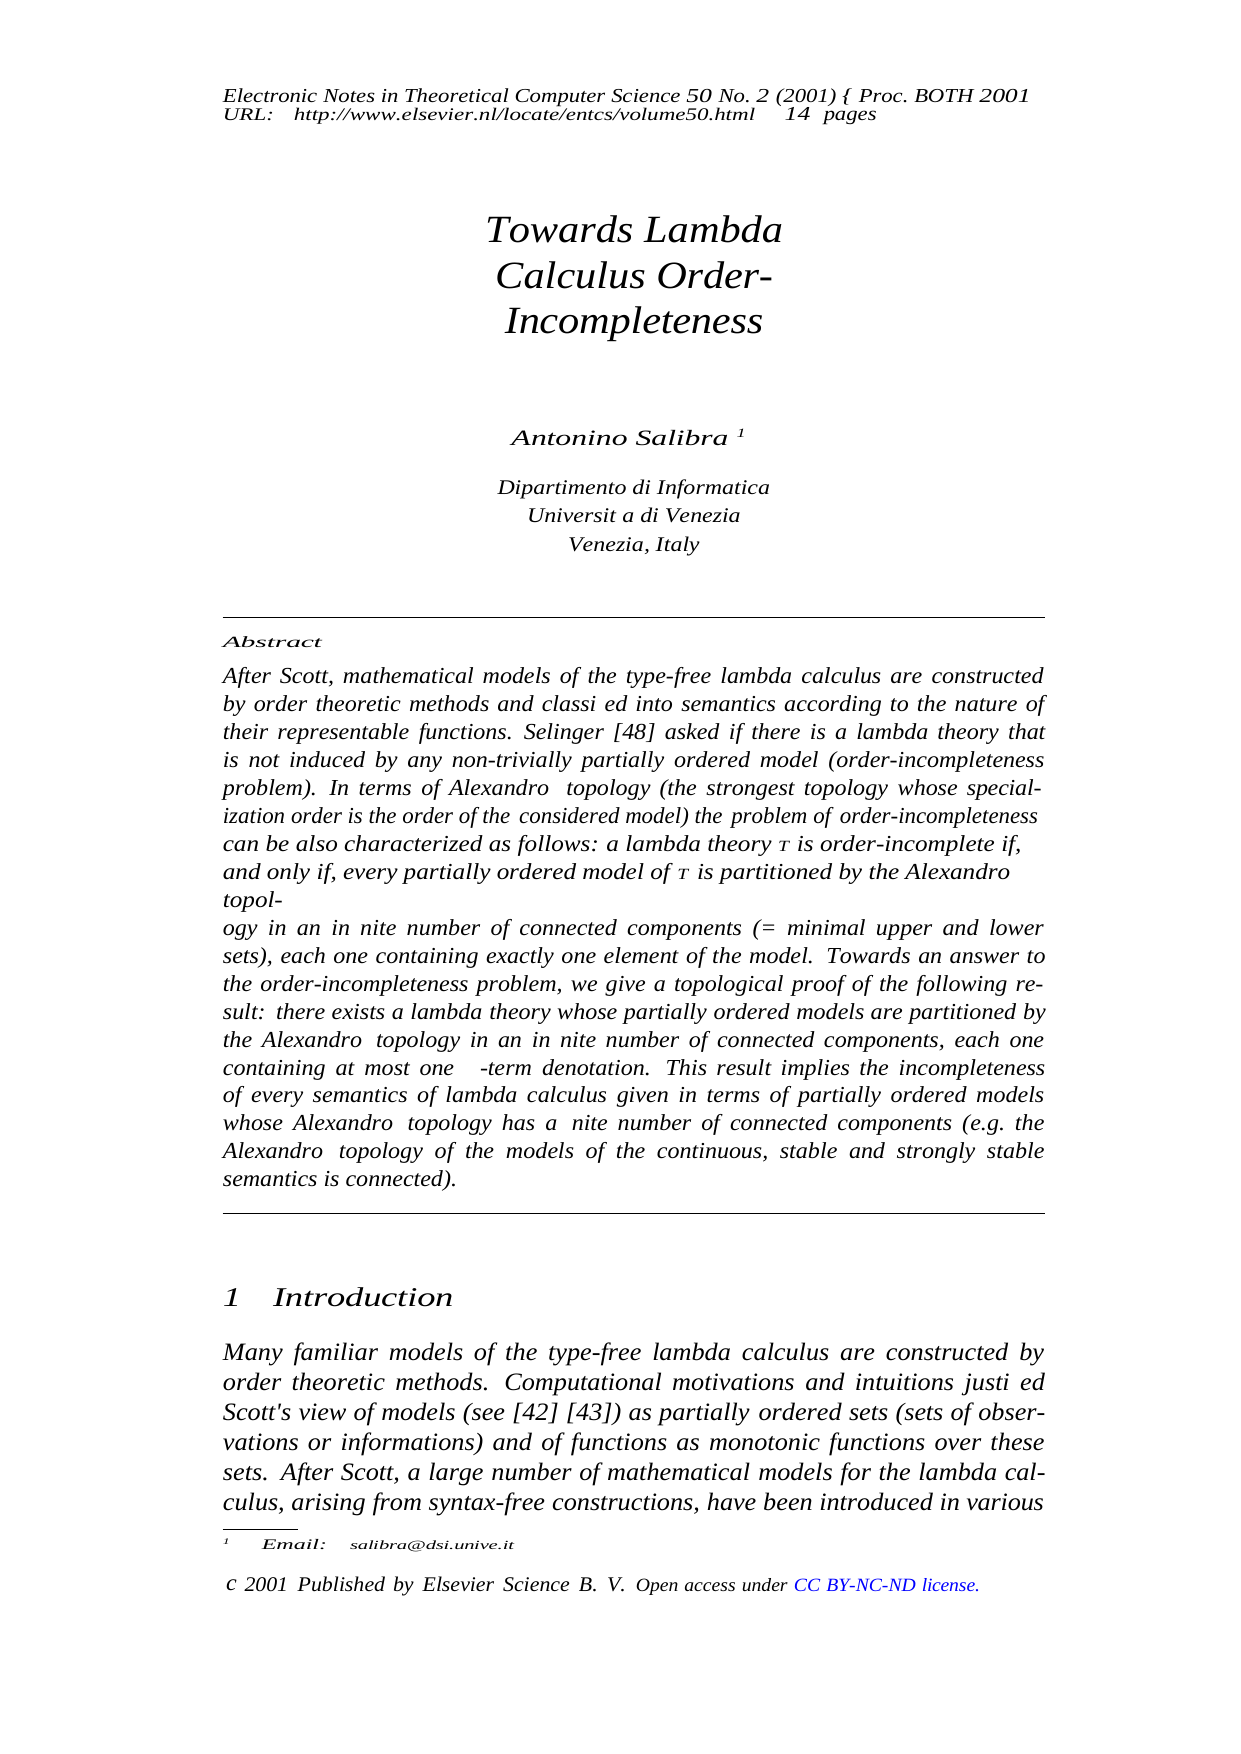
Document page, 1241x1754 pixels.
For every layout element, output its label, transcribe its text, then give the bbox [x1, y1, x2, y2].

title Towards Lambda Calculus Order-Incompleteness [404, 206, 863, 342]
text Dipartimento di Informatica Universit a di Venezia Venezia, Italy [491, 475, 777, 556]
subtitle 1 Introduction [223, 1281, 1073, 1312]
text Many familiar models of the type-free lambda calculus are constructed by order theoretic methods. Computational motivations and intuitions justi ed Scott's view of models (see [42] [43]) as partially ordered sets (sets of obser- vations or informations) and of functions as monotonic functions over these sets. After Scott, a large number of mathematical models for the lambda cal- culus, arising from syntax-free constructions, have been introduced in various [223, 1337, 1046, 1516]
text Antonino Salibra 1 [184, 425, 1073, 451]
text Electronic Notes in Theoretical Computer Science 50 No. 2 (2001) { Proc. BOTH 2001 URL: http://www.elsevier.nl/locate/entcs/volume50.html 14 pages [223, 88, 1072, 125]
text After Scott, mathematical models of the type-free lambda calculus are constructed by order theoretic methods and classi ed into semantics according to the nature of their representable functions. Selinger [48] asked if there is a lambda theory that is not induced by any non-trivially partially ordered model (order-incompleteness problem). In terms of Alexandro topology (the strongest topology whose special- [223, 662, 1046, 800]
text ogy in an in nite number of connected components (= minimal upper and lower sets), each one containing exactly one element of the model. Towards an answer to the order-incompleteness problem, we give a topological proof of the following re- sult: there exists a lambda theory whose partially ordered models are partitioned by the Alexandro topology in an in nite number of connected components, each one containing at most one -term denotation. This result implies the incompleteness of every semantics of lambda calculus given in terms of partially ordered models whose Alexandro topology has a nite number of connected components (e.g. the Alexandro topology of the models of the continuous, stable and strongly stable semantics is connected). [223, 914, 1046, 1192]
text c 2001 Published by Elsevier Science B. V. Open access under CC BY-NC-ND license. [218, 1568, 1073, 1596]
text Abstract [223, 633, 1073, 651]
text ization order is the order of the considered model) the problem of order-incompleteness can be also characterized as follows: a lambda theory T is order-incomplete if, and only if, every partially ordered model of T is partitioned by the Alexandro topol- [223, 802, 1062, 912]
text 1 Email: salibra@dsi.unive.it [223, 1536, 1073, 1553]
